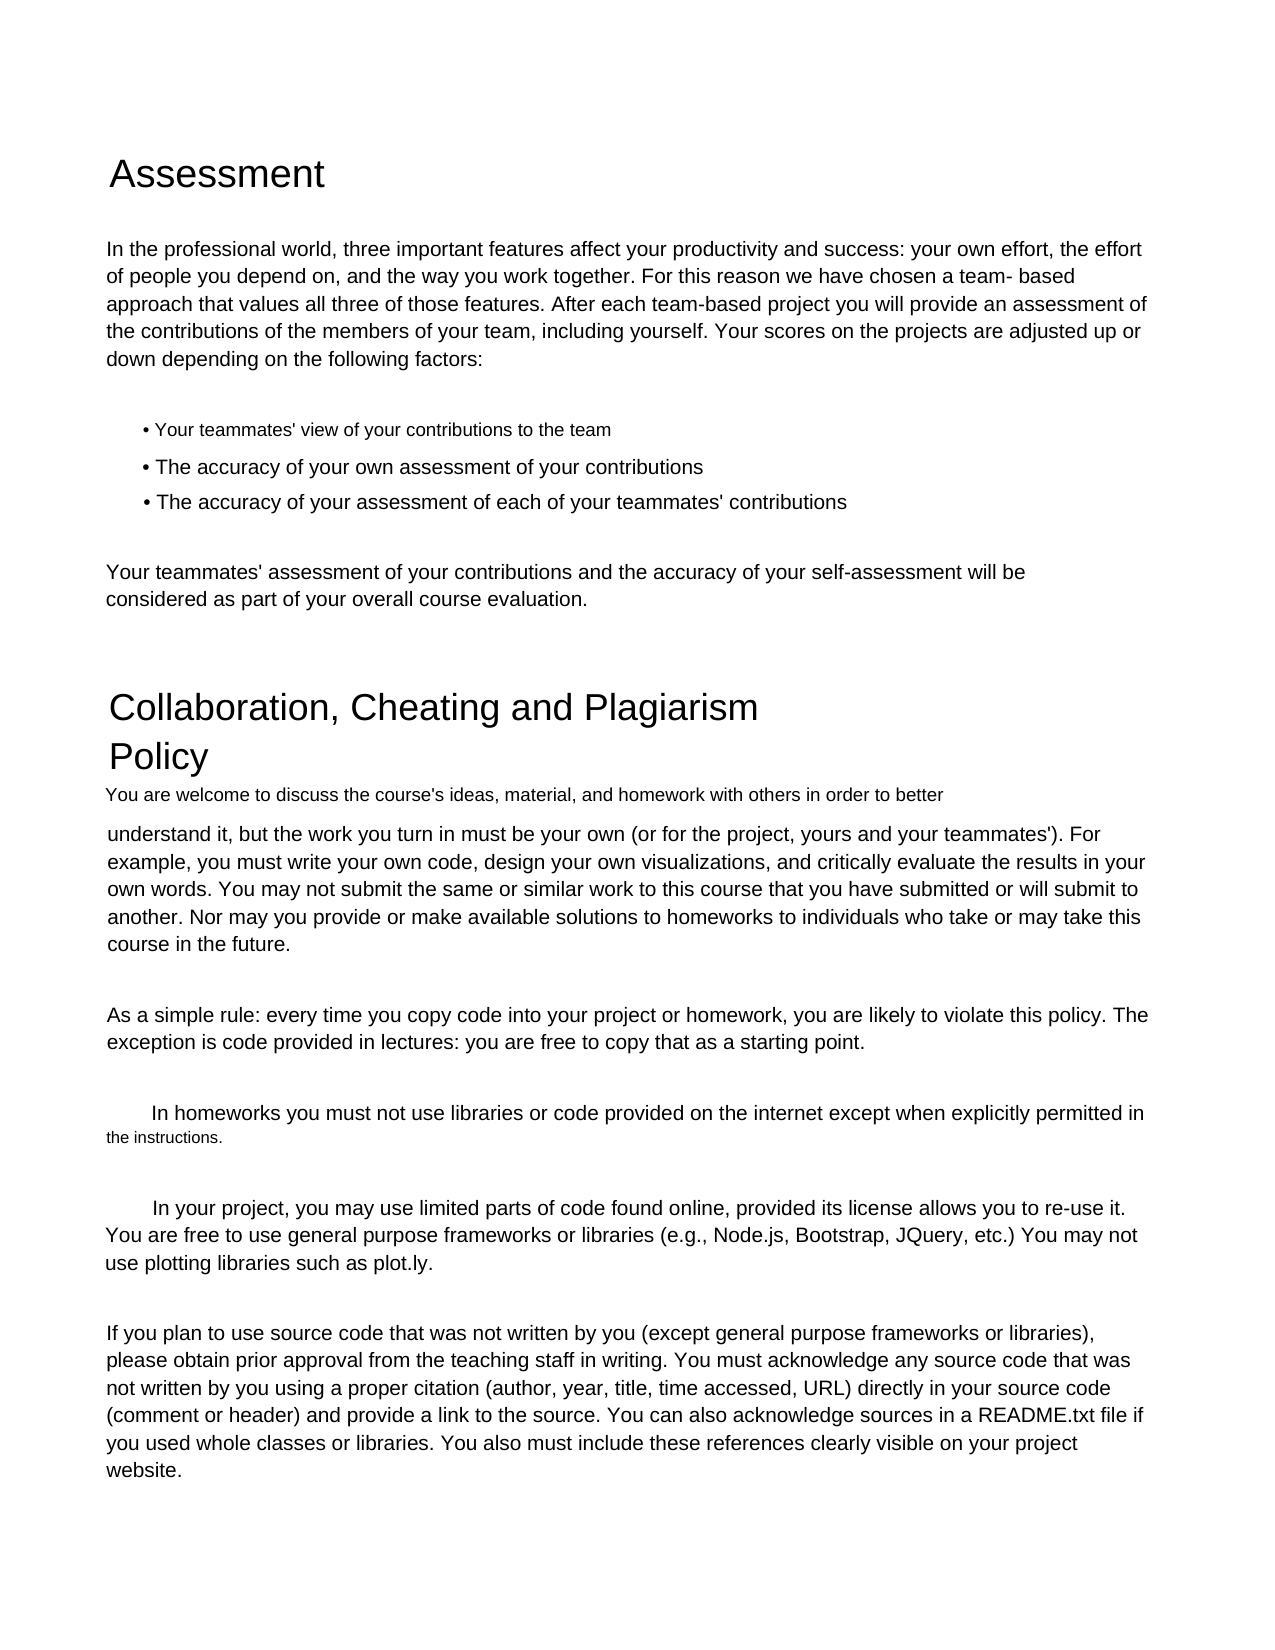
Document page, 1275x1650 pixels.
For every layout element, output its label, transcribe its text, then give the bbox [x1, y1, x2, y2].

text • Your teammates' view of your contributions to the team [143, 418, 698, 440]
text If you plan to use source code that was not written by you (except general purpose frameworks or libraries), please obtain prior approval from the teaching staff in writing. You must acknowledge any source code that was not written by you using a proper citation (author, year, title, time accessed, URL) directly in your source code (comment or header) and provide a link to the source. You can also acknowledge sources in a README.txt file if you used whole classes or libraries. You also must include these references clearly visible on your project website. [106, 1321, 1156, 1482]
text In the professional world, three important features affect your productivity and success: your own effort, the effort of people you depend on, and the way you work together. For this reason we have chosen a team- based approach that values all three of those features. After each team-based project you will provide an assessment of the contributions of the members of your team, including yourself. Your scores on the projects are adjusted up or down depending on the following factors: [106, 237, 1158, 371]
text As a simple rule: every time you copy code into your project or homework, you are likely to violate this policy. The exception is code provided in lectures: you are free to copy that as a starting point. [107, 1003, 1162, 1054]
text • The accuracy of your own assessment of your contributions [142, 454, 744, 478]
text • The accuracy of your assessment of each of your teammates' contributions [143, 490, 895, 514]
text Your teammates' assessment of your contributions and the accuracy of your self-assessment will be considered as part of your overall course evaluation. [106, 559, 1073, 611]
text In homeworks you must not use libraries or code provided on the internet except when explicitly permitted in the instructions. [106, 1101, 1162, 1147]
text understand it, but the work you turn in must be your own (or for the project, yours and your teammates'). For example, you must write your own code, design your own visualizations, and critically evaluate the results in your own words. You may not submit the same or similar work to this course that you have submitted or will submit to another. Nor may you provide or make available solutions to homeworks to individuals who take or may take this course in the future. [107, 822, 1166, 956]
text In your project, you may use limited parts of code found online, provided its license allows you to re-use it. You are free to use general purpose frameworks or libraries (e.g., Node.js, Bootstrap, JQuery, etc.) You may not use plotting libraries such as plot.ly. [105, 1196, 1153, 1275]
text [109, 150, 607, 196]
text You are welcome to discuss the course's ideas, material, and homework with others in order to better [105, 784, 1086, 806]
text Collaboration, Cheating and Plagiarism Policy [108, 685, 834, 778]
